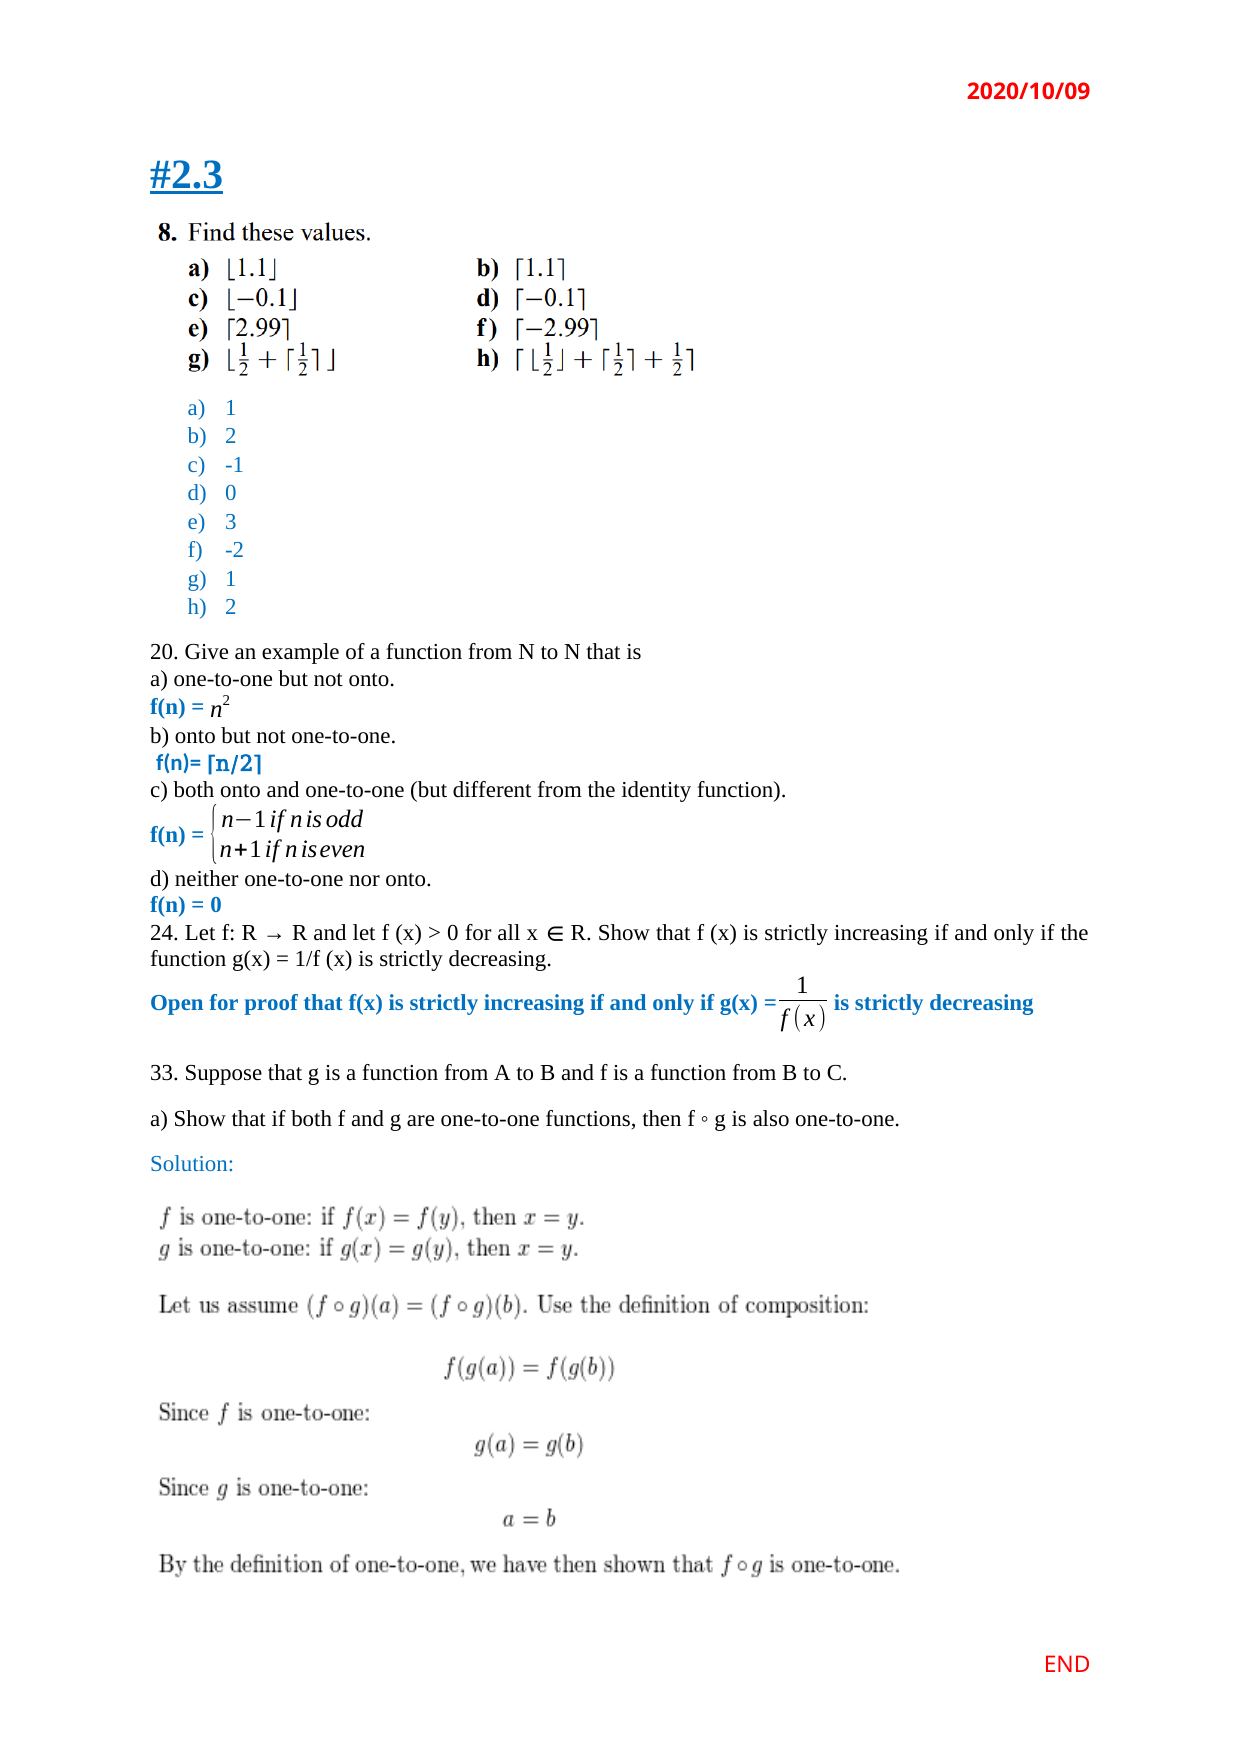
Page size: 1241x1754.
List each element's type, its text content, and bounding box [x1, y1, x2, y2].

text 20. Give an example of a function from N to N that is [150, 638, 1090, 665]
list 0 [187, 479, 1090, 506]
list 1 [187, 394, 1090, 421]
list 2 [187, 593, 1090, 619]
text f(n) = 0 [150, 891, 1090, 918]
picture [150, 1194, 908, 1579]
picture [150, 218, 723, 376]
text Open for proof that f(x) is strictly increasing if and only if g(x) = is strictly decreasing [150, 972, 1090, 1033]
text f(n)= ⌈n/2⌉ [150, 748, 1090, 777]
list -1 [187, 451, 1090, 477]
text d) neither one-to-one nor onto. [150, 865, 1090, 891]
text a) Show that if both f and g are one-to-one functions, then f ◦ g is also one-to-one. [150, 1104, 1090, 1131]
text c) both onto and one-to-one (but different from the identity function). [150, 777, 1090, 803]
text a) one-to-one but not onto. [150, 665, 1090, 691]
list 2 [187, 423, 1090, 449]
text f(n) = [150, 691, 1090, 722]
list 3 [187, 508, 1090, 534]
text 33. Suppose that g is a function from A to B and f is a function from B to C. [150, 1059, 1090, 1086]
text 24. Let f: R → R and let f (x) > 0 for all x ∈ R. Show that f (x) is strictly increasing if and only if the function g(x) = 1/f (x) is strictly decreasing. [150, 918, 1090, 972]
text #2.3 [150, 150, 1090, 198]
text f(n) = [150, 803, 1090, 865]
list -2 [187, 536, 1090, 563]
text Solution: [150, 1150, 1090, 1176]
text b) onto but not one-to-one. [150, 722, 1090, 748]
list 1 [187, 565, 1090, 591]
